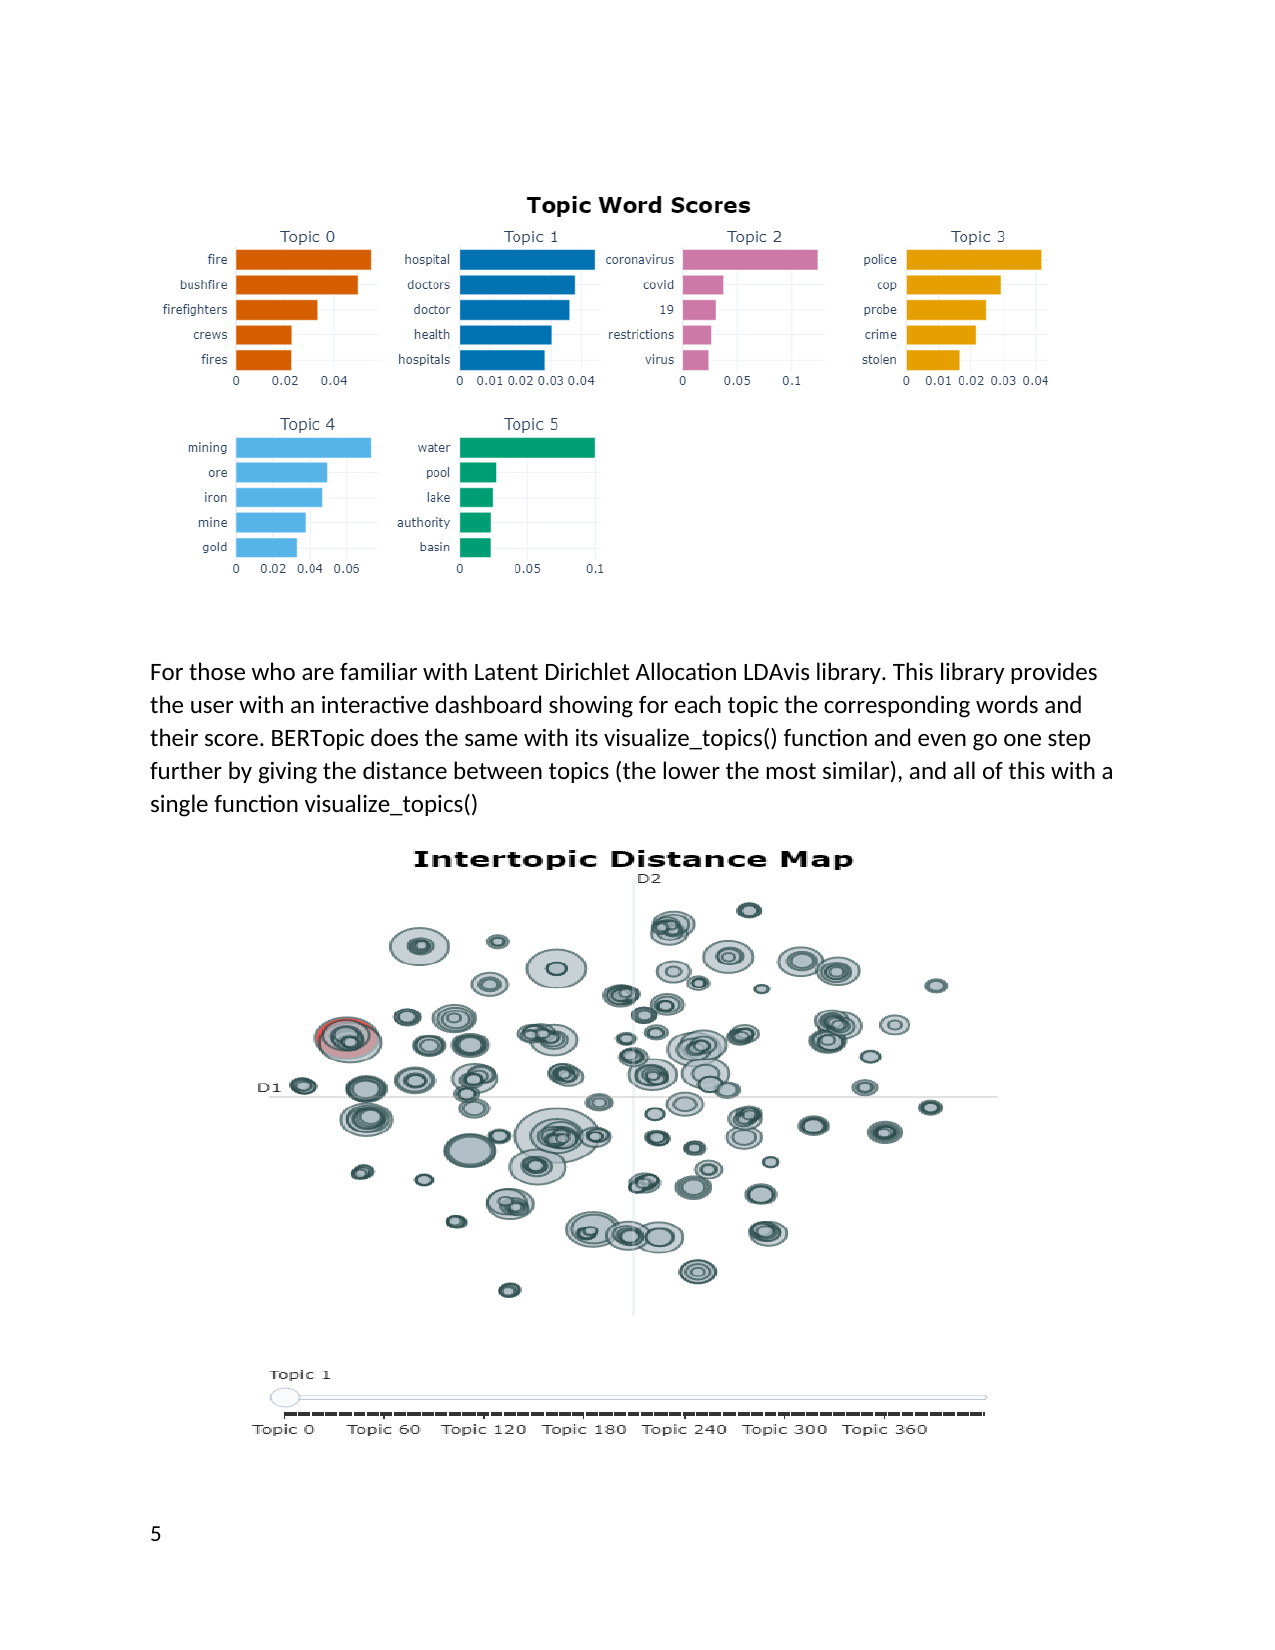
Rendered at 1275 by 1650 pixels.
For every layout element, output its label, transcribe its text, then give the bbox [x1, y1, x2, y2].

picture [150, 150, 1125, 638]
picture [150, 820, 1118, 1444]
